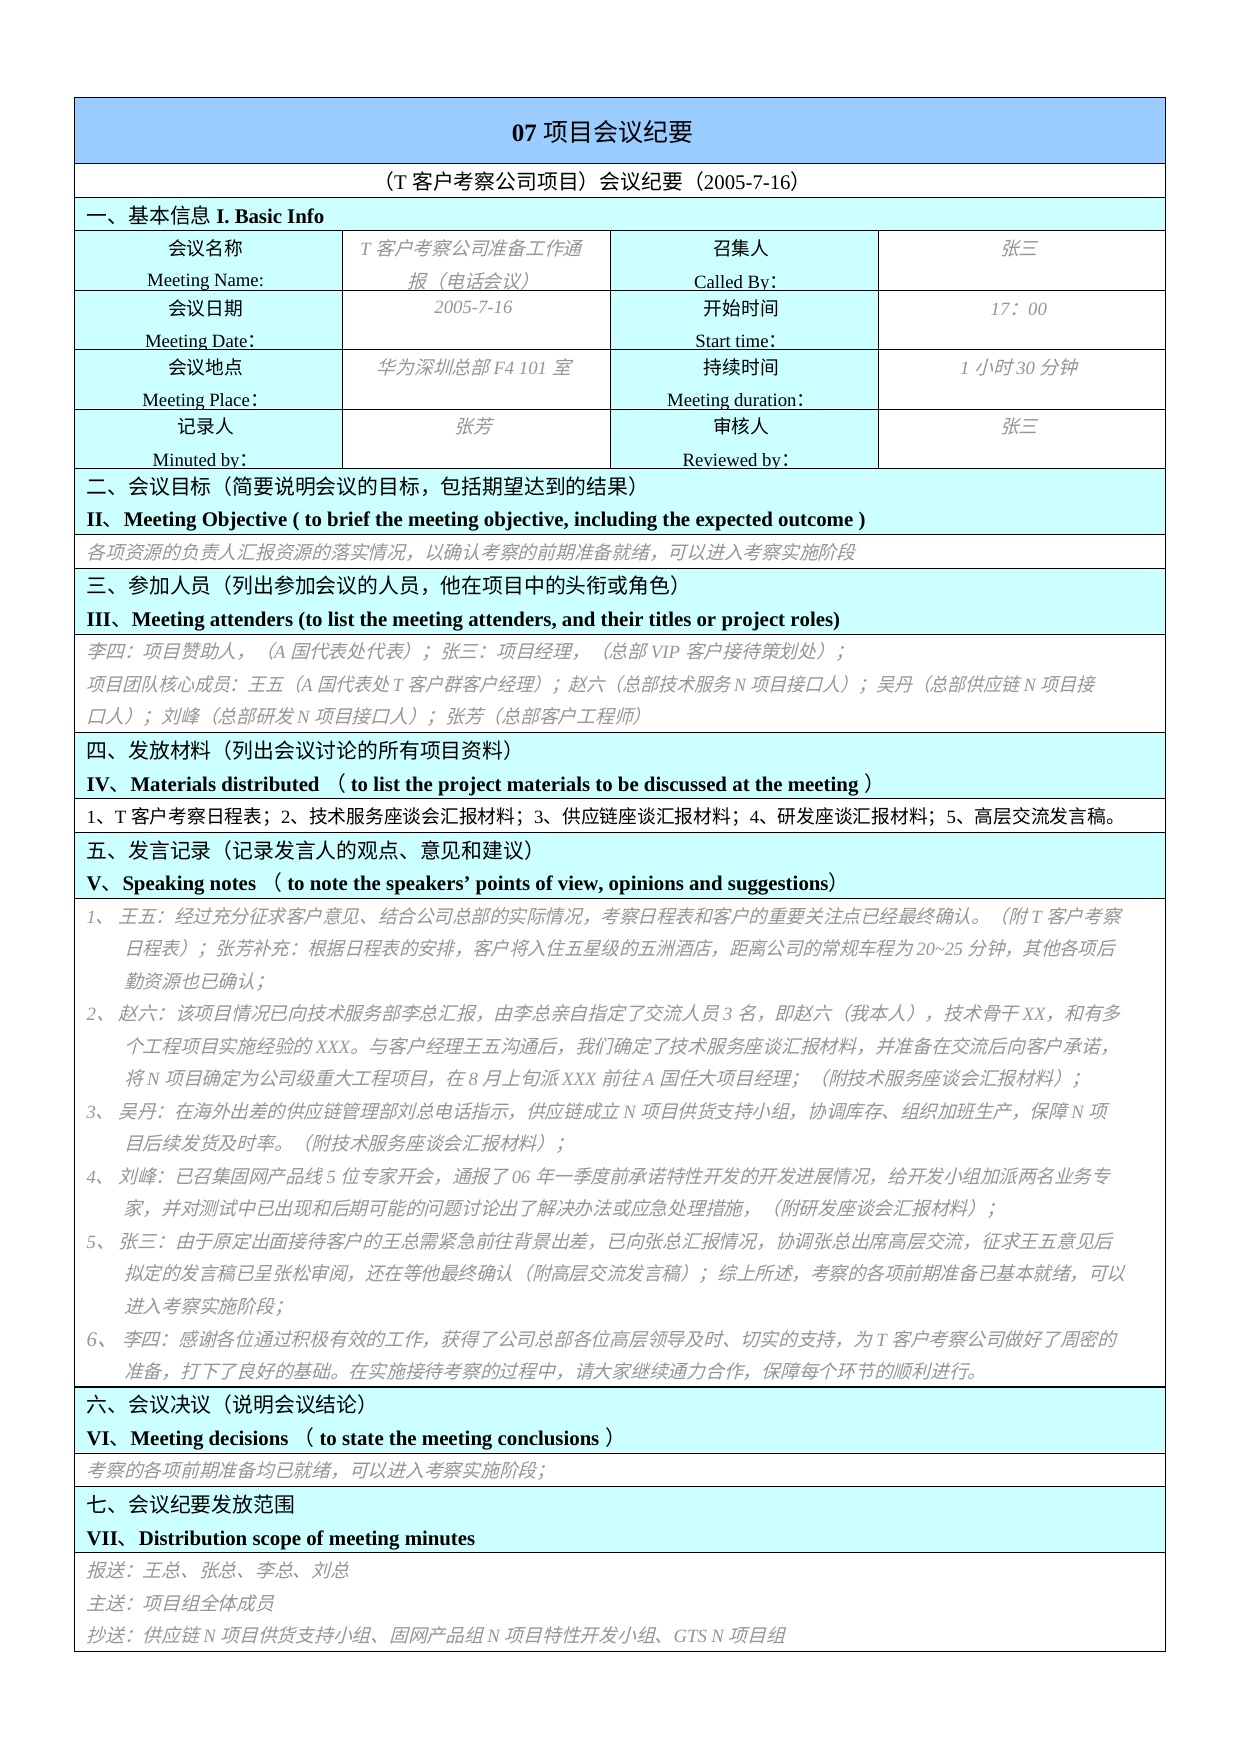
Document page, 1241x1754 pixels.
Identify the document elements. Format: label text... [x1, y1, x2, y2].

table_cell 李四：项目赞助人，（A 国代表处代表）；张三：项目经理，（总部 VIP 客户接待策划处）； 项目团队核心成员：王五（A 国代表处 T 客户群客户经理）；赵六（总部技术服务 N 项目接口人）；吴丹（总部供应链 N 项目接 口人）；刘峰（总部研发 N 项目接口人）；张芳（总部客户工程师） [75, 635, 1165, 732]
table_cell 开始时间 Start time： [611, 291, 878, 349]
table_cell 六、会议决议（说明会议结论） VI、Meeting decisions （ to state the meeting conclusions ） [75, 1388, 1165, 1452]
table_cell 一、基本信息 I. Basic Info [75, 198, 1165, 230]
table_cell （T 客户考察公司项目）会议纪要（2005-7-16） [75, 164, 1165, 197]
table_cell 张三 [879, 410, 1165, 468]
table_cell 各项资源的负责人汇报资源的落实情况，以确认考察的前期准备就绪，可以进入考察实施阶段 [75, 535, 1165, 567]
table_header 07 项目会议纪要 Project Meeting Minutes [75, 98, 1165, 163]
table_cell 召集人 Called By： [611, 231, 878, 290]
table_cell 审核人 Reviewed by： [611, 410, 878, 468]
table_cell 会议地点 Meeting Place： [75, 350, 342, 408]
table_cell 会议日期 Meeting Date： [75, 291, 342, 349]
table_cell 会议名称 Meeting Name: [75, 231, 342, 290]
table_cell 张芳 [343, 410, 610, 468]
table_cell 1 小时 30 分钟 [879, 350, 1165, 408]
table_cell T 客户考察公司准备工作通 报（电话会议） [343, 231, 610, 290]
table_cell 持续时间 Meeting duration： [611, 350, 878, 408]
table_cell 1、T 客户考察日程表；2、技术服务座谈会汇报材料；3、供应链座谈汇报材料；4、研发座谈汇报材料；5、高层交流发言稿。 [75, 799, 1165, 832]
table_cell 2005-7-16 [343, 291, 610, 349]
table_cell 华为深圳总部 F4 101 室 [343, 350, 610, 408]
table_cell 考察的各项前期准备均已就绪，可以进入考察实施阶段； [75, 1454, 1165, 1486]
table_cell 报送：王总、张总、李总、刘总 主送：项目组全体成员 抄送：供应链 N 项目供货支持小组、固网产品组 N 项目特性开发小组、GTS N 项目组 [75, 1553, 1165, 1651]
table_cell 17：00 [879, 291, 1165, 349]
table_cell 七、会议纪要发放范围 VII、Distribution scope of meeting minutes [75, 1487, 1165, 1552]
table_cell 1、 王五：经过充分征求客户意见、结合公司总部的实际情况，考察日程表和客户的重要关注点已经最终确认。（附 T 客户考察 日程表）；张芳补充：根据日程表的安排，客户将入住五星级的五洲酒店，距离公司的常规车程为 20~25 分钟，其他各项后 勤资源也已确认； 2、 赵六：该项目情况已向技术服务部李总汇报，由李总亲自指定了交流人员 3 名，即赵六（我本人），技术骨干 XX，和有多 个工程项目实施经验的 XXX。与客户经理王五沟通后，我们确定了技术服务座谈汇报材料，并准备在交流后向客户承诺， 将 N 项目确定为公司级重大工程项目，在 8 月上旬派 XXX 前往 A 国任大项目经理；（附技术服务座谈会汇报材料）； 3、 吴丹：在海外出差的供应链管理部刘总电话指示，供应链成立 N 项目供货支持小组，协调库存、组织加班生产，保障 N 项 目后续发货及时率。（附技术服务座谈会汇报材料）； 4、 刘峰：已召集固网产品线 5 位专家开会，通报了 06 年一季度前承诺特性开发的开发进展情况，给开发小组加派两名业务专 家，并对测试中已出现和后期可能的问题讨论出了解决办法或应急处理措施，（附研发座谈会汇报材料）； 5、 张三：由于原定出面接待客户的王总需紧急前往背景出差，已向张总汇报情况，协调张总出席高层交流，征求王五意见后 拟定的发言稿已呈张松审阅，还在等他最终确认（附高层交流发言稿）；综上所述，考察的各项前期准备已基本就绪，可以 进入考察实施阶段； 6、 李四：感谢各位通过积极有效的工作，获得了公司总部各位高层领导及时、切实的支持，为 T 客户考察公司做好了周密的 准备，打下了良好的基础。在实施接待考察的过程中，请大家继续通力合作，保障每个环节的顺利进行。 [75, 899, 1165, 1386]
table_cell 张三 [879, 231, 1165, 290]
table_cell 二、会议目标（简要说明会议的目标，包括期望达到的结果） II、Meeting Objective ( to brief the meeting objective, including the expected outcome ) [75, 469, 1165, 534]
table_cell 四、发放材料（列出会议讨论的所有项目资料） IV、Materials distributed （ to list the project materials to be discussed at the meeting ） [75, 733, 1165, 798]
table_cell 五、发言记录（记录发言人的观点、意见和建议） V、Speaking notes （ to note the speakers’ points of view, opinions and suggestions） [75, 833, 1165, 898]
table_cell 三、参加人员（列出参加会议的人员，他在项目中的头衔或角色） III、Meeting attenders (to list the meeting attenders, and their titles or project roles) [75, 569, 1165, 633]
table_cell 记录人 Minuted by： [75, 410, 342, 468]
